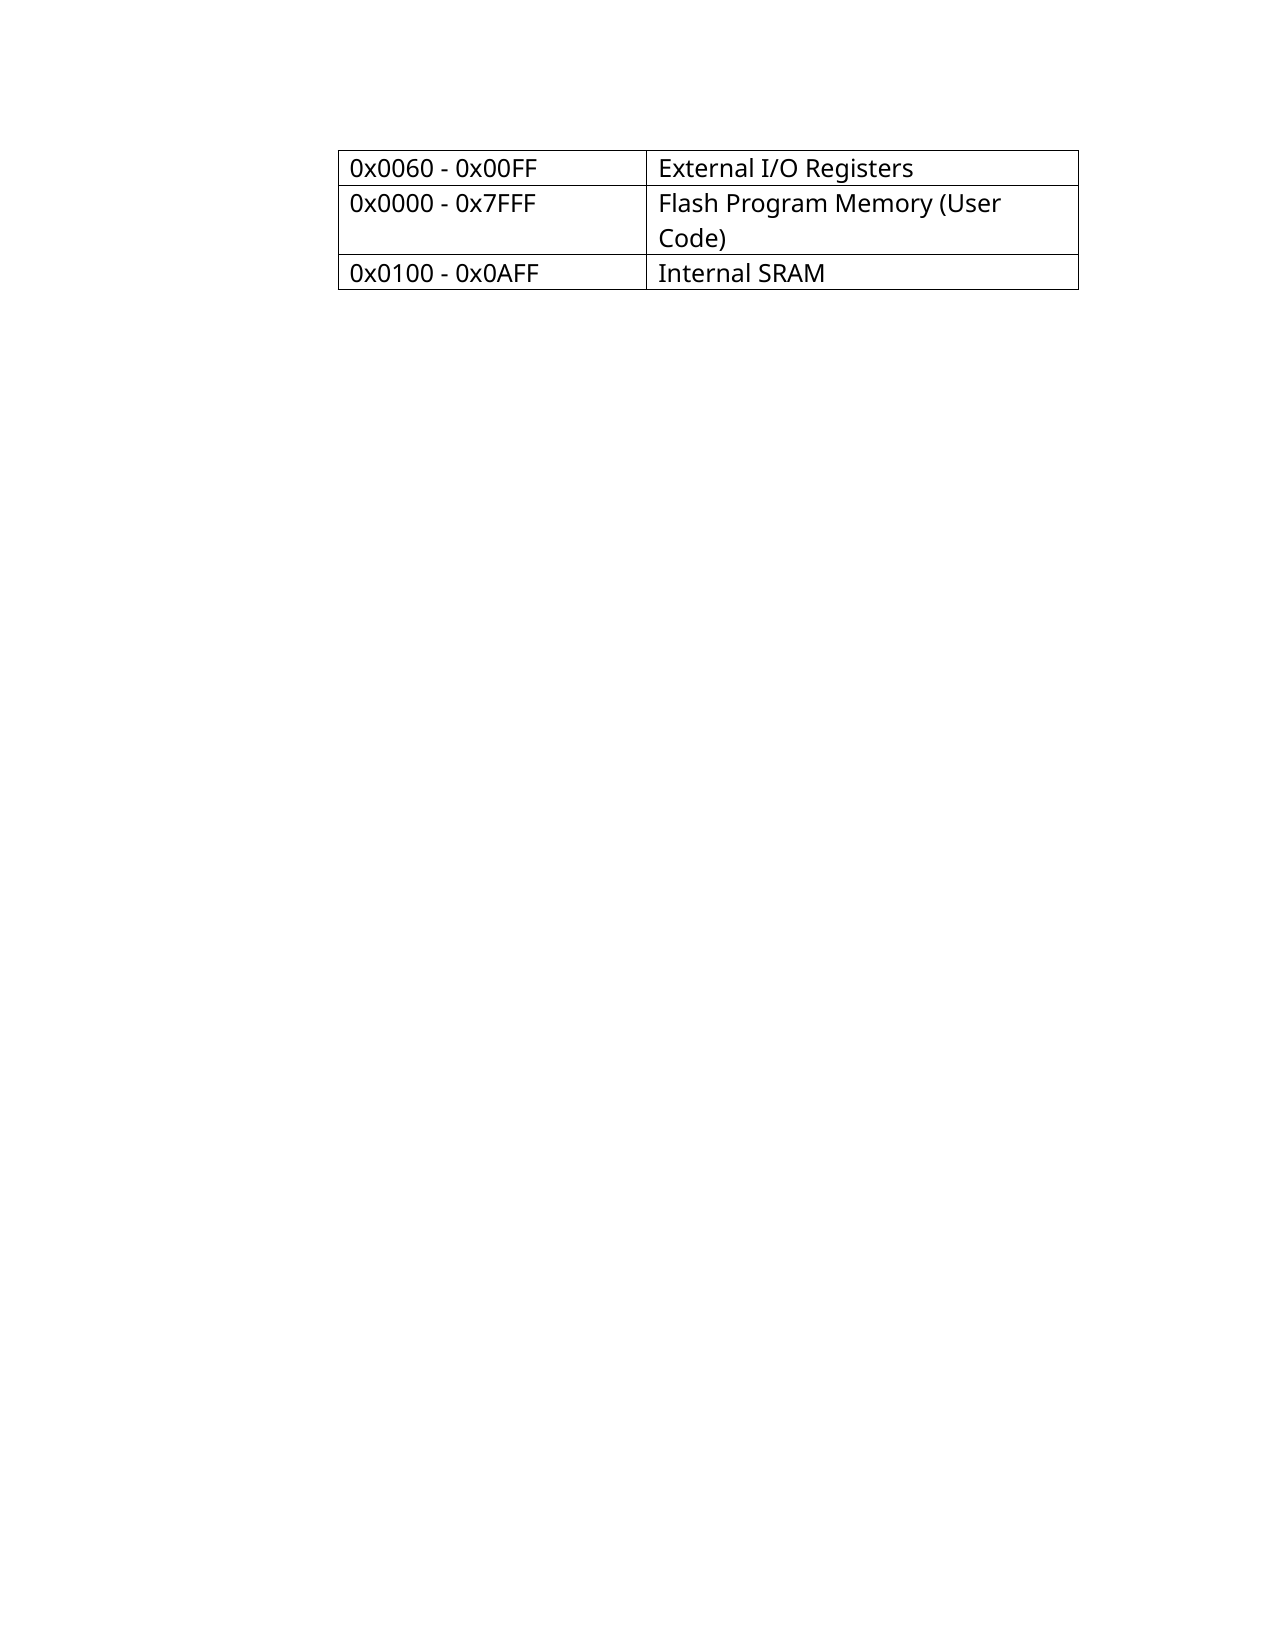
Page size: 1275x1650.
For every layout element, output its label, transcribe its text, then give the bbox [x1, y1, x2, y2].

table_cell 0x0000 - 0x7FFF [339, 186, 646, 254]
table_cell Flash Program Memory (User Code) [647, 186, 1078, 254]
table_cell External I/O Registers [647, 151, 1078, 185]
table_cell 0x0100 - 0x0AFF [339, 255, 646, 289]
table_cell 0x0060 - 0x00FF [339, 151, 646, 185]
table_cell Internal SRAM [647, 255, 1078, 289]
